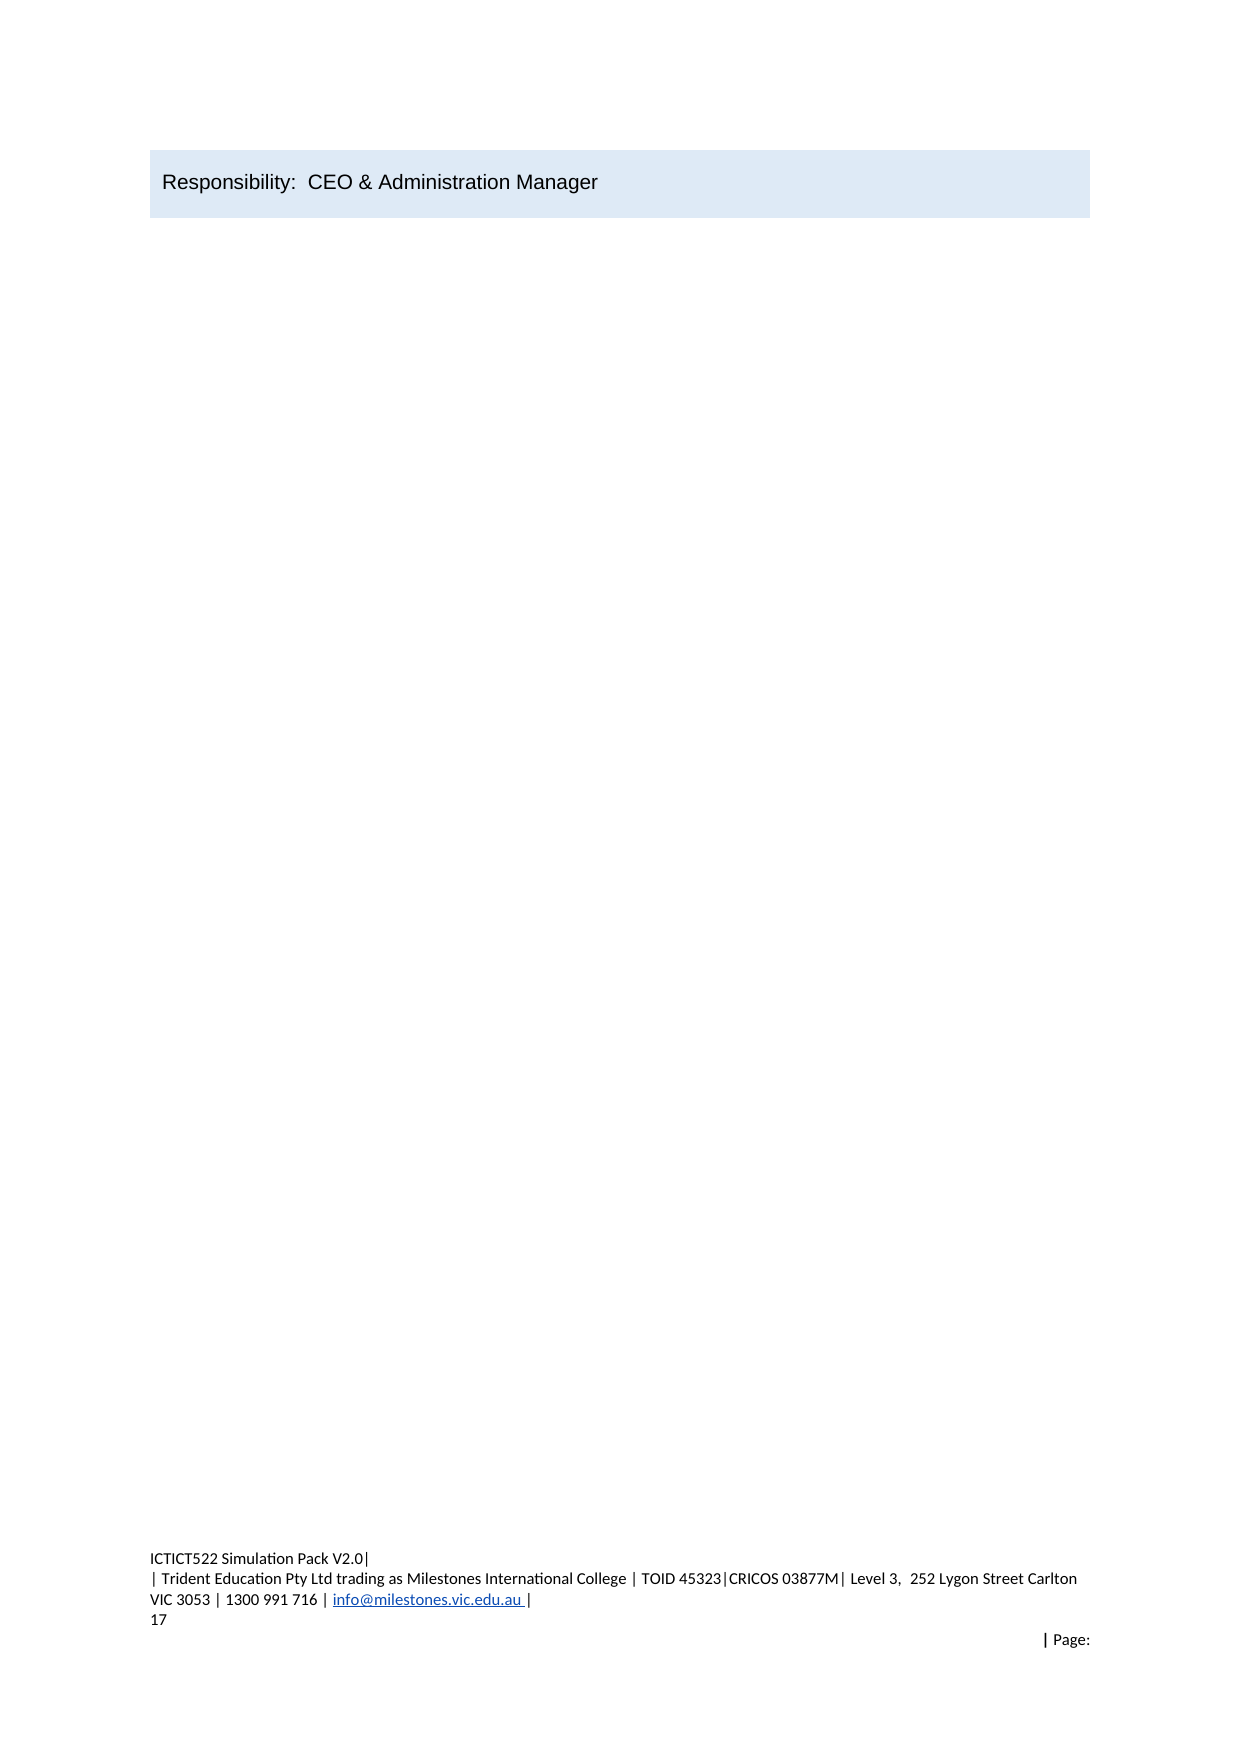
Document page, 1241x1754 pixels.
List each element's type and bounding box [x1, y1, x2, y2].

table_cell [151, 151, 1089, 217]
